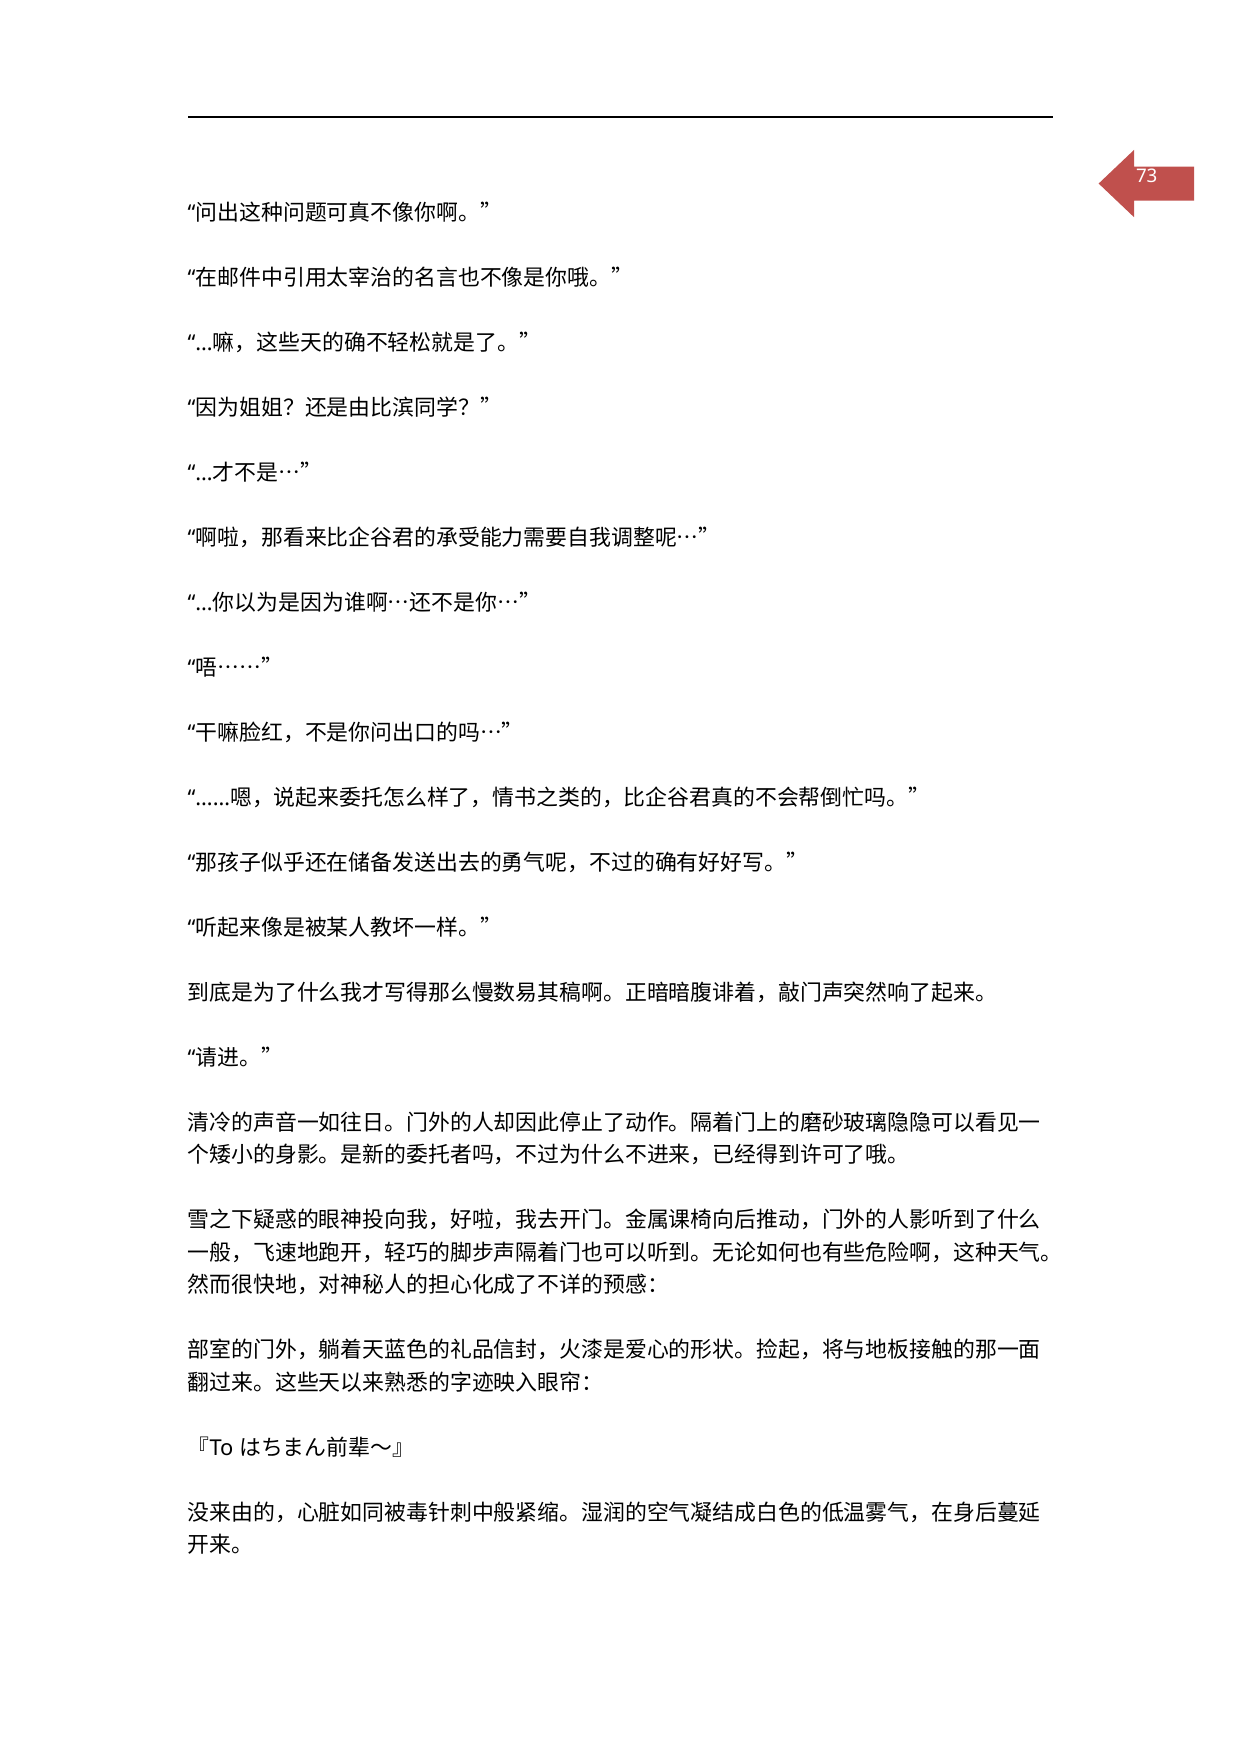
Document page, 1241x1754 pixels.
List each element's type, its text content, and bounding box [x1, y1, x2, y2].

text 没来由的，心脏如同被毒针刺中般紧缩。湿润的空气凝结成白色的低温雾气，在身后蔓延开来。 [187, 1494, 1053, 1559]
text “那孩子似乎还在储备发送出去的勇气呢，不过的确有好好写。” [187, 844, 1053, 877]
text 『To はちまん前辈～』 [187, 1429, 1053, 1462]
text “啊啦，那看来比企谷君的承受能力需要自我调整呢…” [187, 519, 1053, 552]
text “请进。” [187, 1039, 1053, 1072]
text 部室的门外，躺着天蓝色的礼品信封，火漆是爱心的形状。捡起，将与地板接触的那一面翻过来。这些天以来熟悉的字迹映入眼帘： [187, 1332, 1053, 1397]
text “唔……” [187, 649, 1053, 682]
text 清冷的声音一如往日。门外的人却因此停止了动作。隔着门上的磨砂玻璃隐隐可以看见一个矮小的身影。是新的委托者吗，不过为什么不进来，已经得到许可了哦。 [187, 1104, 1053, 1169]
text “……嗯，说起来委托怎么样了，情书之类的，比企谷君真的不会帮倒忙吗。” [187, 779, 1053, 812]
text “听起来像是被某人教坏一样。” [187, 909, 1053, 942]
text “…嘛，这些天的确不轻松就是了。” [187, 324, 1053, 357]
text “…才不是…” [187, 454, 1053, 487]
text “…你以为是因为谁啊…还不是你…” [187, 584, 1053, 617]
text 雪之下疑惑的眼神投向我，好啦，我去开门。金属课椅向后推动，门外的人影听到了什么一般，飞速地跑开，轻巧的脚步声隔着门也可以听到。无论如何也有些危险啊，这种天气。然而很快地，对神秘人的担心化成了不详的预感： [187, 1202, 1053, 1299]
text “干嘛脸红，不是你问出口的吗…” [187, 714, 1053, 747]
text 到底是为了什么我才写得那么慢数易其稿啊。正暗暗腹诽着，敲门声突然响了起来。 [187, 974, 1053, 1007]
text “因为姐姐？还是由比滨同学？” [187, 389, 1053, 422]
text “问出这种问题可真不像你啊。” [187, 194, 1053, 227]
text “在邮件中引用太宰治的名言也不像是你哦。” [187, 259, 1053, 292]
